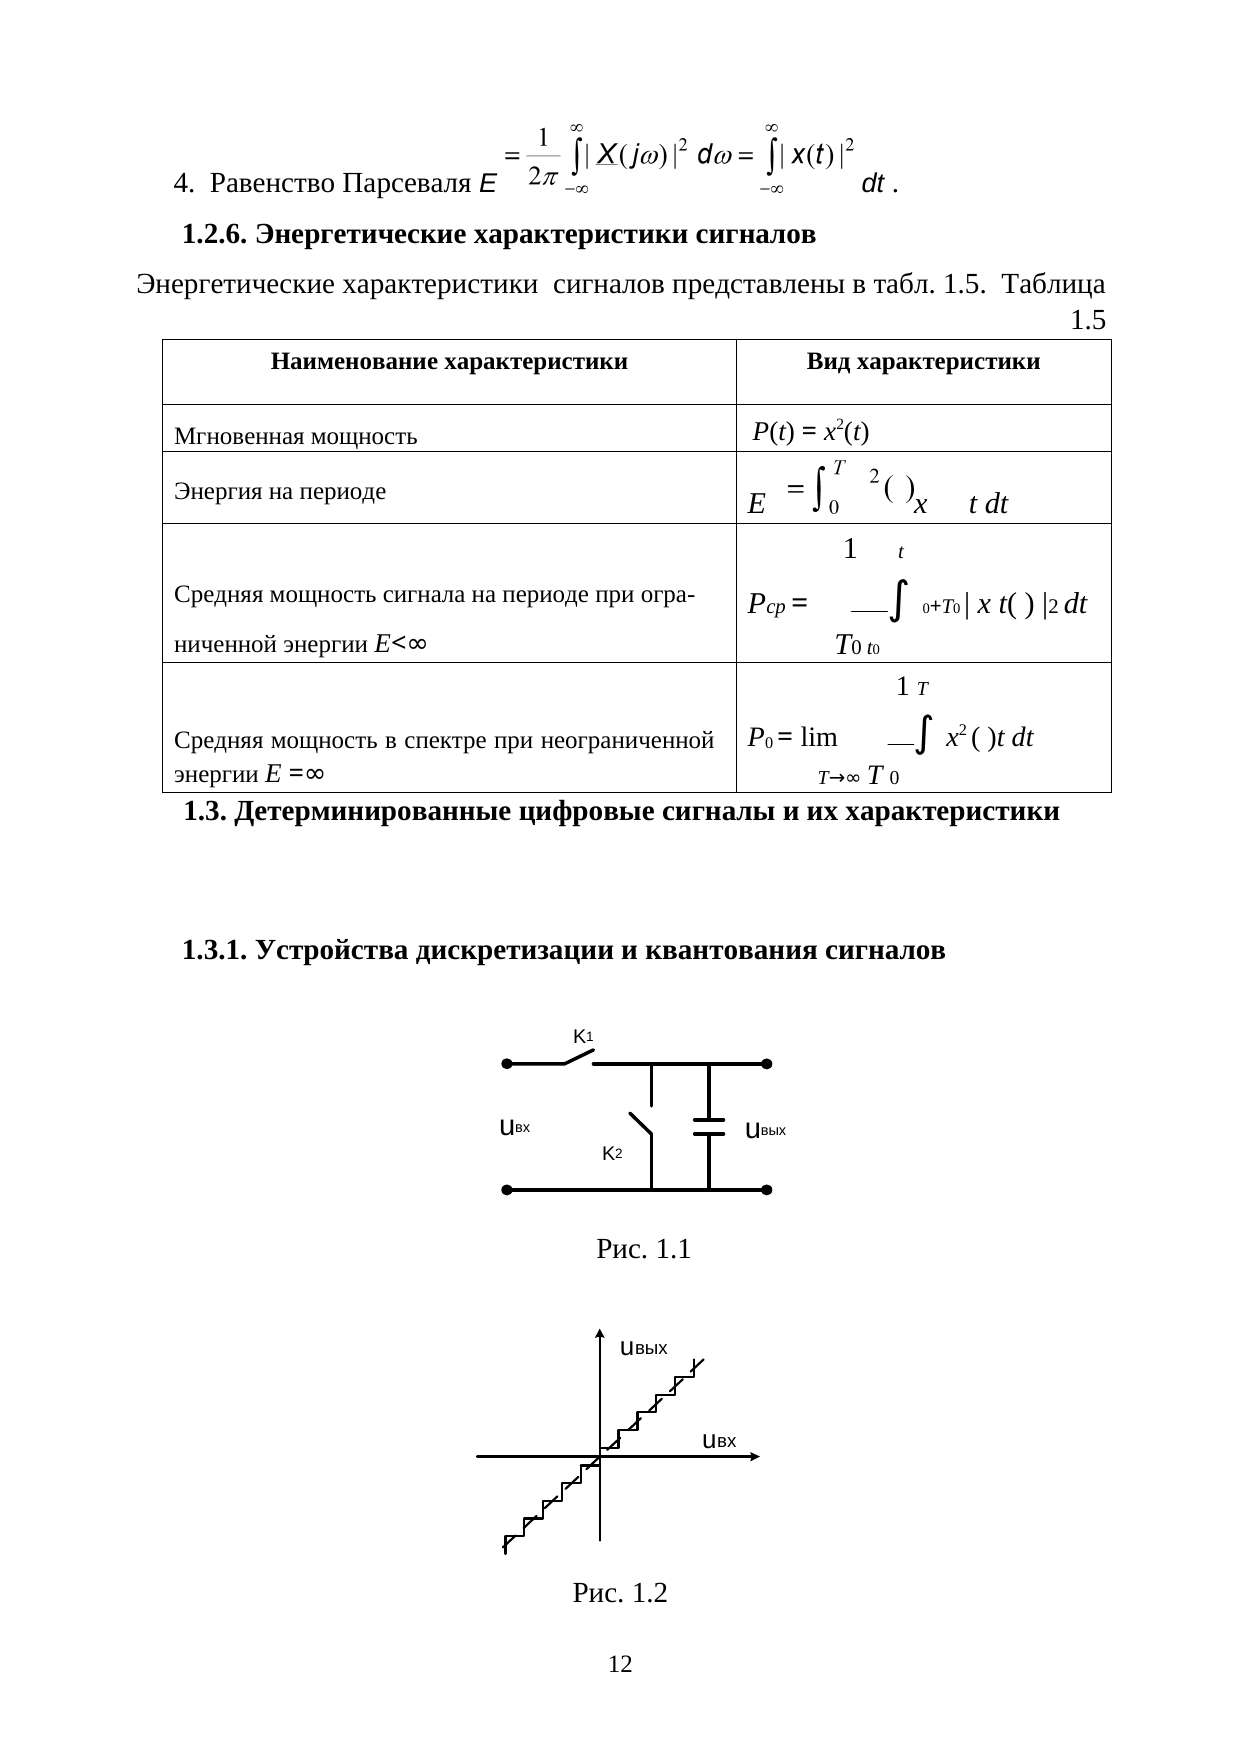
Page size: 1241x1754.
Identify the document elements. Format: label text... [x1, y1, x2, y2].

text Рис. 1.1 [283, 1231, 1005, 1265]
table_cell 1 t Pср = ∫ 0+T0 | x t( ) |2 dt T0 t0 [737, 524, 1111, 662]
table_header Вид характеристики [737, 340, 1111, 404]
text Рис. 1.2 [283, 1575, 958, 1608]
picture [787, 460, 914, 514]
table_cell 1 T P0 = lim ∫ x2 ( )t dt T→∞ T 0 [737, 663, 1111, 792]
subtitle 1.3. Детерминированные цифровые сигналы и их характеристики [136, 793, 1107, 826]
subtitle 1.3.1. Устройства дискретизации и квантования сигналов [182, 932, 1121, 966]
table_cell Энергия на периоде [163, 452, 736, 523]
table_cell Средняя мощность в спектре при неограниченной энергии E =∞ [163, 663, 736, 792]
text 1.2.6. Энергетические характеристики сигналов [182, 216, 1121, 250]
table_header Наименование характеристики [163, 340, 736, 404]
table_cell Мгновенная мощность [163, 405, 736, 451]
text Энергетические характеристики сигналов представлены в табл. 1.5. Таблица 1.5 [136, 266, 1106, 336]
picture [504, 123, 854, 193]
table_cell E x t dt [737, 452, 1111, 523]
table_cell P(t) = x2(t) [737, 405, 1111, 451]
table_cell Средняя мощность сигнала на периоде при огра- ниченной энергии E<∞ [163, 524, 736, 662]
